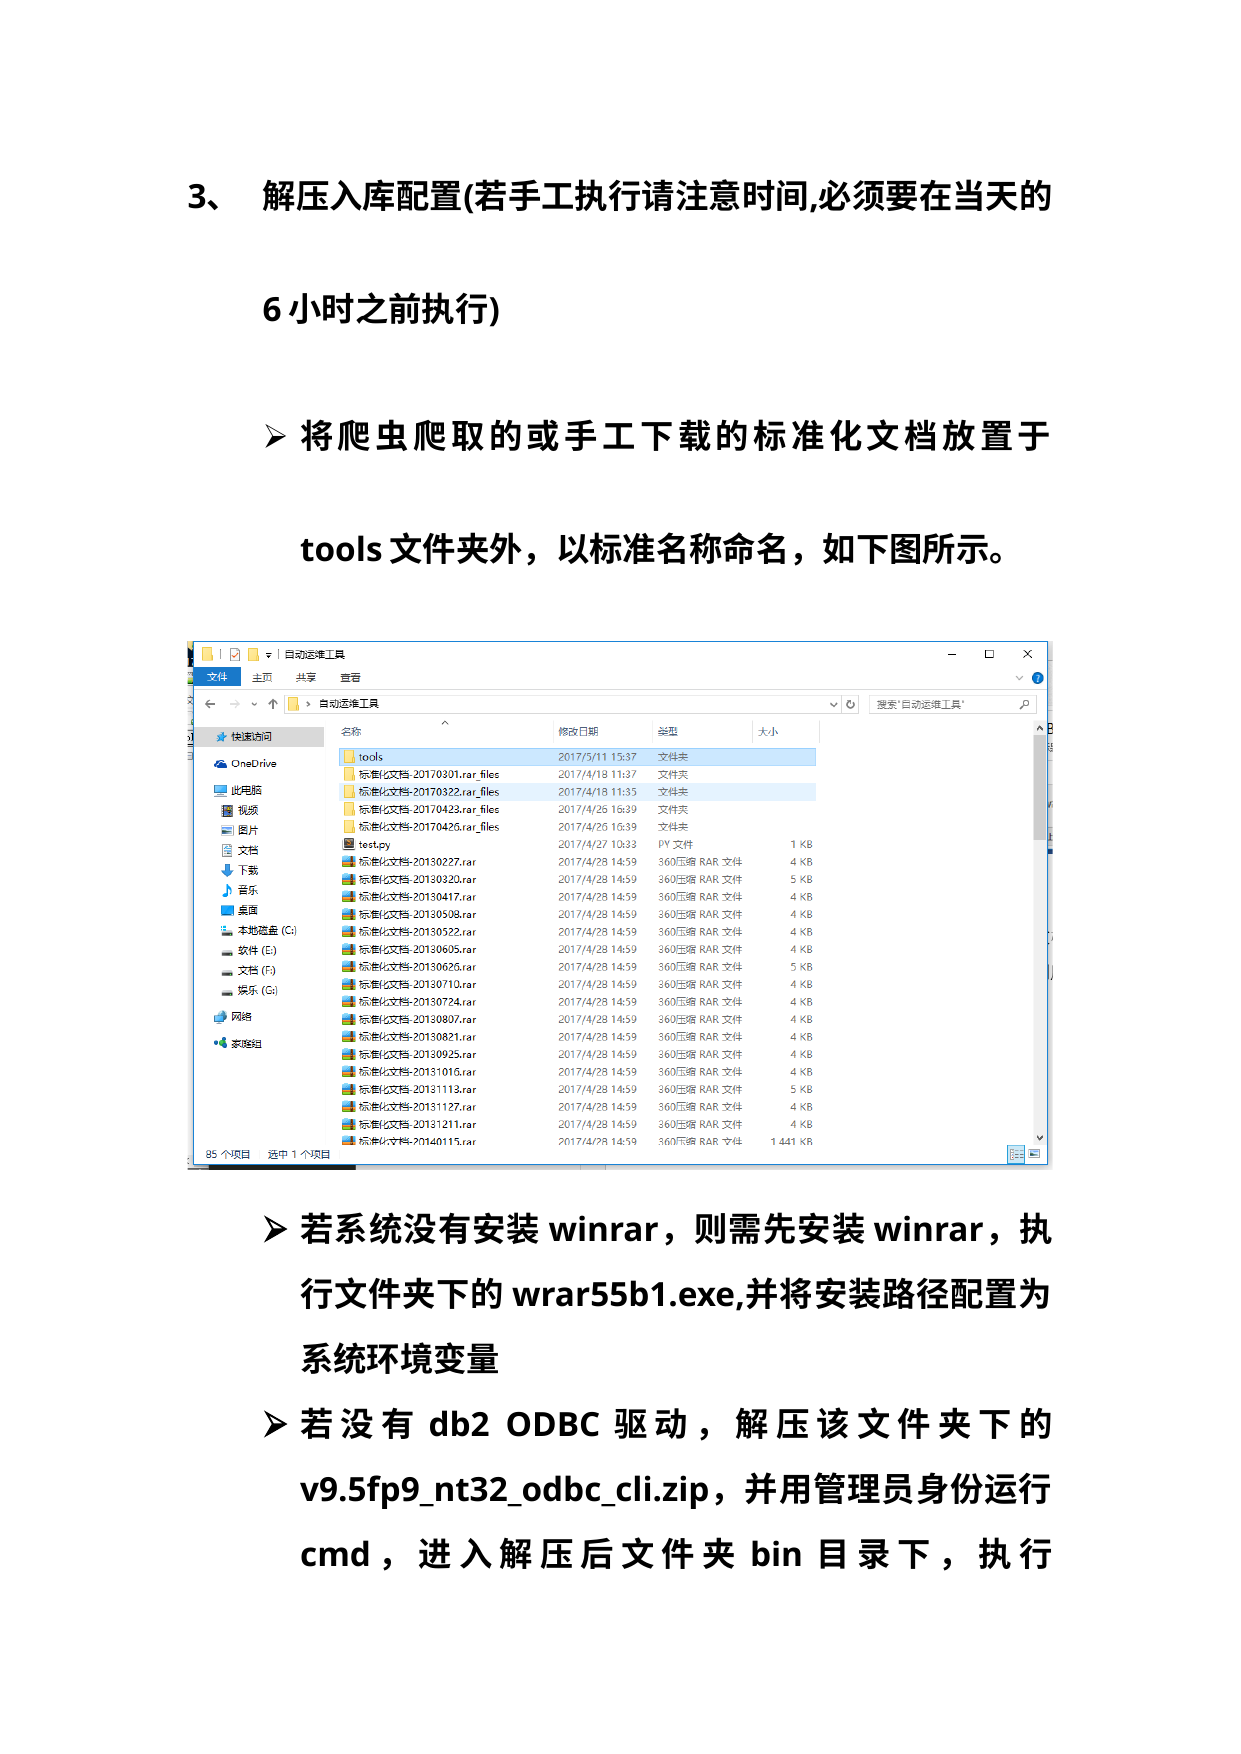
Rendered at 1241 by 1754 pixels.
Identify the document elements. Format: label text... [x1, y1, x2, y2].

picture [187, 641, 1053, 1170]
subtitle 将爬虫爬取的或手工下载的标准化文档放置于tools文件夹外，以标准名称命名，如下图所示。 [262, 402, 1053, 579]
list 若系统没有安装winrar，则需先安装winrar，执行文件夹下的wrar55b1.exe,并将安装路径配置为系统环境变量 [262, 1194, 1053, 1389]
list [262, 1389, 1053, 1584]
subtitle 解压入库配置(若手工执行请注意时间,必须要在当天的6小时之前执行) [187, 162, 1053, 339]
